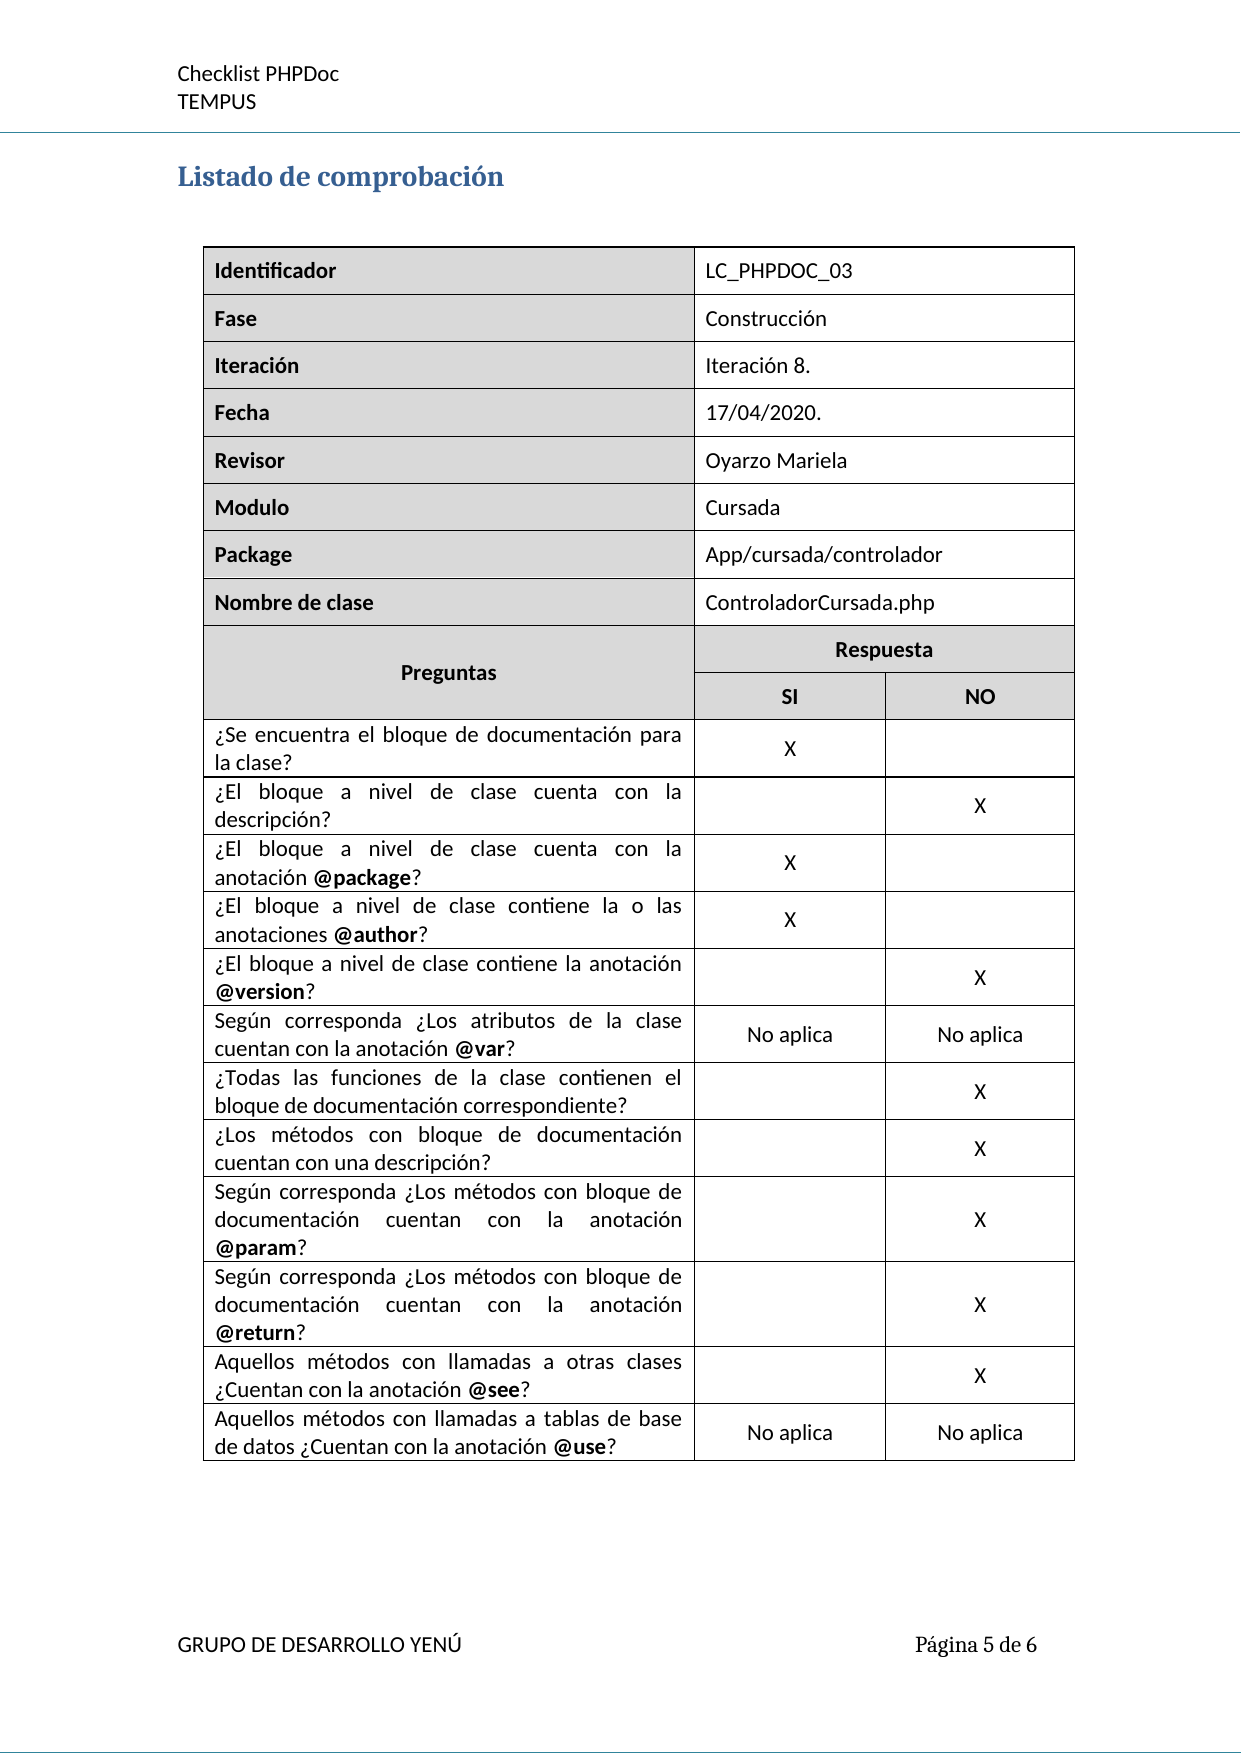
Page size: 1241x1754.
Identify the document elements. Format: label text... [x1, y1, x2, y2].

table_cell X [886, 1177, 1074, 1261]
table_cell X [886, 1063, 1074, 1119]
table_cell Según corresponda ¿Los métodos con bloque de documentación cuentan con la anotación @return? [204, 1262, 694, 1346]
table_header LC_PHPDOC_03 [695, 248, 1074, 294]
table_cell [695, 1262, 885, 1346]
table_cell [695, 1063, 885, 1119]
table_cell [695, 1347, 885, 1403]
table_cell SI [695, 673, 885, 719]
table_cell [695, 1177, 885, 1261]
table_cell ¿El bloque a nivel de clase cuenta con la anotación @package? [204, 835, 694, 891]
table_cell ¿El bloque a nivel de clase contiene la anotación @version? [204, 949, 694, 1005]
table_cell Iteración [204, 342, 694, 388]
table_cell Construcción [695, 295, 1074, 341]
table_cell Respuesta [695, 626, 1074, 672]
table_cell [886, 720, 1074, 776]
table_cell X [886, 1262, 1074, 1346]
table_header Identificador [204, 248, 694, 294]
table_cell X [886, 1120, 1074, 1176]
table_cell Modulo [204, 484, 694, 530]
table_cell X [886, 778, 1074, 833]
table_cell Aquellos métodos con llamadas a tablas de base de datos ¿Cuentan con la anotación @use? [204, 1404, 694, 1460]
table_cell X [886, 1347, 1074, 1403]
table_cell NO [886, 673, 1074, 719]
table_cell ¿Los métodos con bloque de documentación cuentan con una descripción? [204, 1120, 694, 1176]
table_cell Según corresponda ¿Los atributos de la clase cuentan con la anotación @var? [204, 1006, 694, 1062]
text Listado de comprobación [177, 160, 1063, 193]
table_cell ¿El bloque a nivel de clase cuenta con la descripción? [204, 778, 694, 833]
table_cell X [695, 835, 885, 891]
table_cell [695, 778, 885, 833]
table_cell [695, 949, 885, 1005]
table_cell Iteración 8. [695, 342, 1074, 388]
table_cell Fecha [204, 389, 694, 436]
table_cell Fase [204, 295, 694, 341]
table_cell App/cursada/controlador [695, 531, 1074, 577]
table_cell Preguntas [204, 626, 694, 719]
table_cell Según corresponda ¿Los métodos con bloque de documentación cuentan con la anotación @param? [204, 1177, 694, 1261]
table_cell Cursada [695, 484, 1074, 530]
table_cell Nombre de clase [204, 579, 694, 625]
table_cell X [695, 892, 885, 948]
table_cell X [695, 720, 885, 776]
table_cell No aplica [886, 1006, 1074, 1062]
table_cell X [886, 949, 1074, 1005]
table_cell ¿El bloque a nivel de clase contiene la o las anotaciones @author? [204, 892, 694, 948]
table_cell No aplica [886, 1404, 1074, 1460]
table_cell 17/04/2020. [695, 389, 1074, 436]
table_cell [886, 892, 1074, 948]
table_cell No aplica [695, 1006, 885, 1062]
table_cell Oyarzo Mariela [695, 437, 1074, 483]
table_cell ControladorCursada.php [695, 579, 1074, 625]
table_cell Package [204, 531, 694, 577]
table_cell Revisor [204, 437, 694, 483]
table_cell No aplica [695, 1404, 885, 1460]
table_cell Aquellos métodos con llamadas a otras clases ¿Cuentan con la anotación @see? [204, 1347, 694, 1403]
table_cell [695, 1120, 885, 1176]
table_cell ¿Se encuentra el bloque de documentación para la clase? [204, 720, 694, 776]
table_cell ¿Todas las funciones de la clase contienen el bloque de documentación correspondiente? [204, 1063, 694, 1119]
table_cell [886, 835, 1074, 891]
